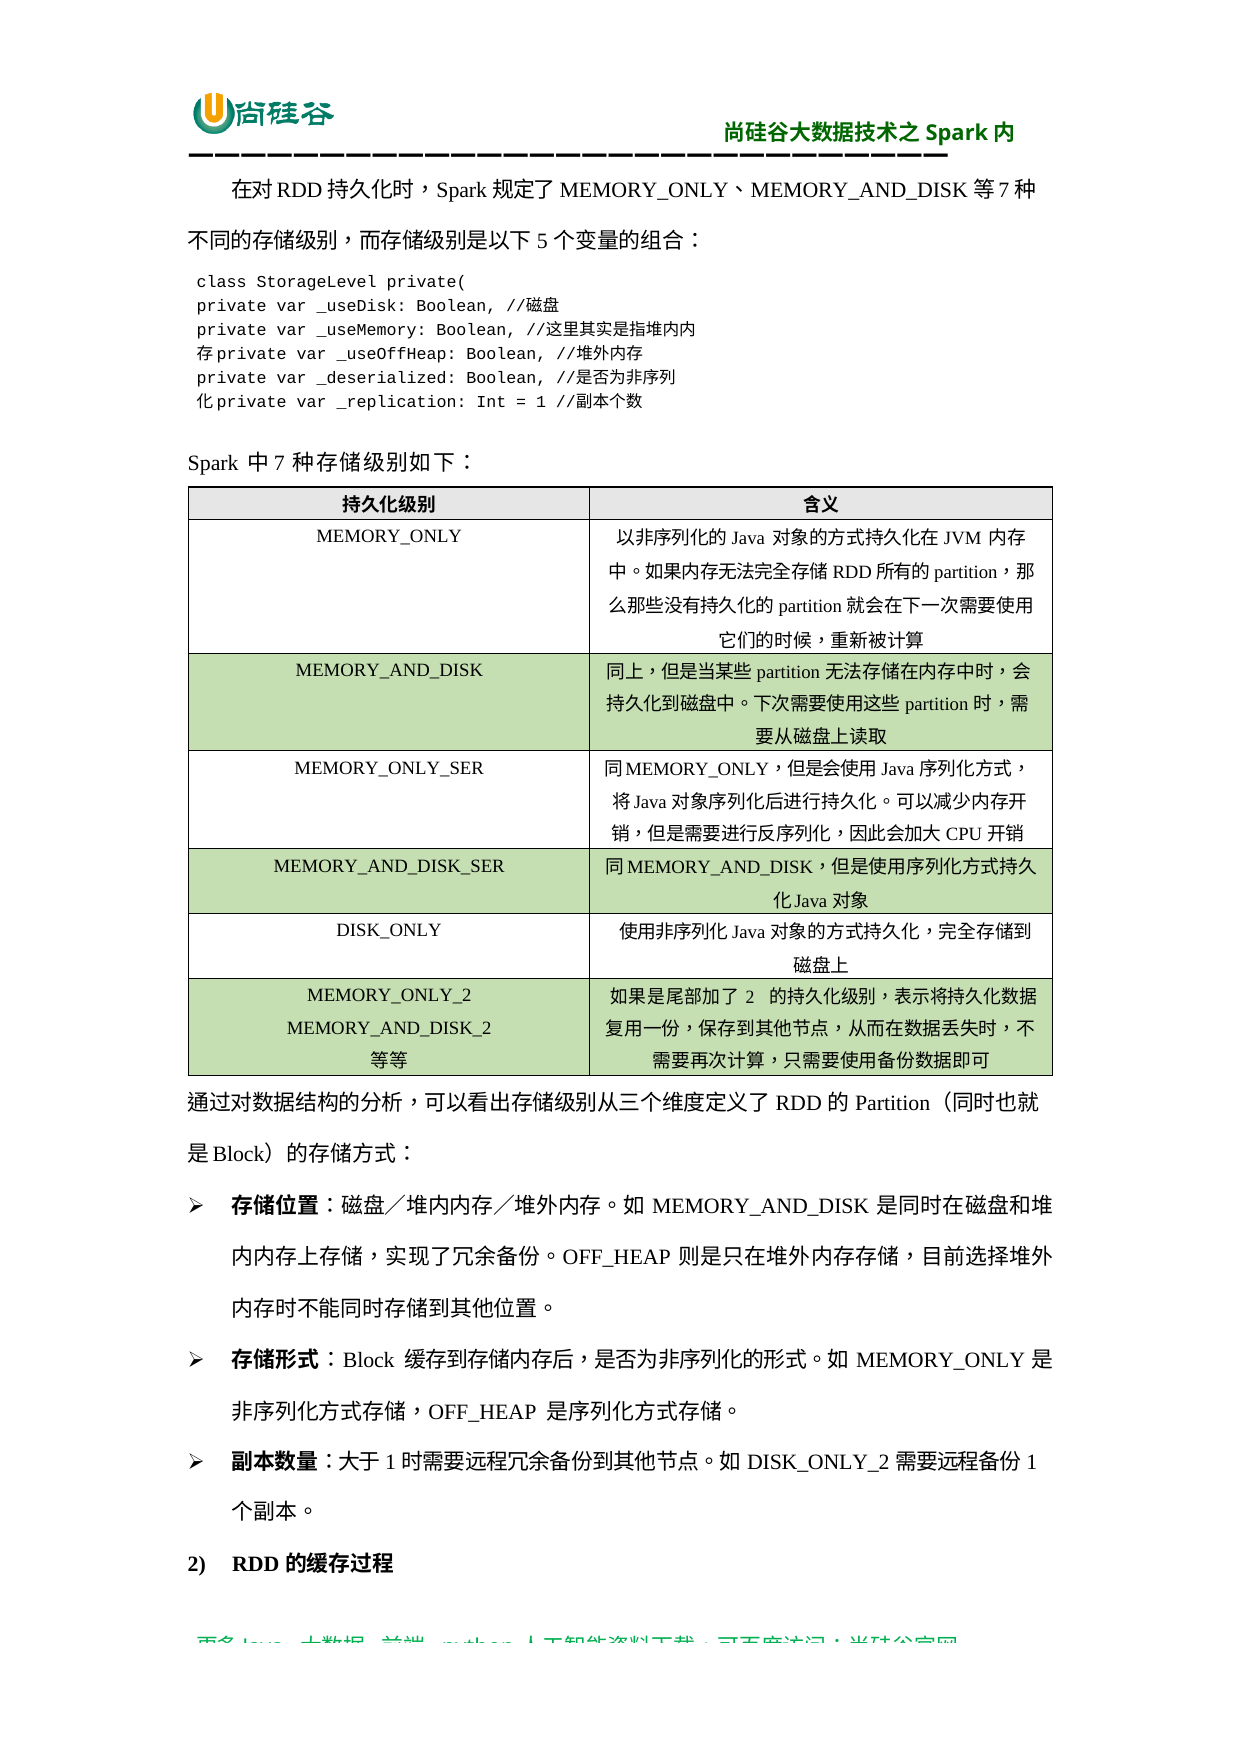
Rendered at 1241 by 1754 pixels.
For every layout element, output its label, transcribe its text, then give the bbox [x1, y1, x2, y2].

text 个副本。 [231, 1496, 1107, 1526]
table_cell 使用非序列化 Java 对象的方式持久化，完全存储到 磁盘上 [590, 914, 1052, 978]
table_cell 同上，但是当某些 partition 无法存储在内存中时，会 持久化到磁盘中。下次需要使用这些 partition 时，需要从磁盘上读取 [590, 654, 1052, 750]
table_cell 如果是尾部加了 2 的持久化级别，表示将持久化数据 复用一份，保存到其他节点，从而在数据丢失时，不需要再次计算，只需要使用备份数据即可 [590, 979, 1052, 1075]
picture [187, 88, 338, 138]
table_cell 以非序列化的 Java 对象的方式持久化在 JVM 内存中。如果内存无法完全存储 RDD 所有的 partition，那么那些没有持久化的 partition 就会在下一次需要使用 它们的时候，重新被计算 [590, 520, 1052, 653]
list 存储形式：Block 缓存到存储内存后，是否为非序列化的形式。如 MEMORY_ONLY 是非序列化方式存储，OFF_HEAP 是序列化方式存储。 [187, 1344, 1053, 1426]
text Spark 中 7 种存储级别如下： [187, 447, 1107, 477]
table_cell MEMORY_ONLY_2 MEMORY_AND_DISK_2 等等 [189, 979, 589, 1075]
table_cell MEMORY_AND_DISK_SER [189, 849, 589, 913]
table_cell 同 MEMORY_ONLY，但是会使用 Java 序列化方式， 将 Java 对象序列化后进行持久化。可以减少内存开销，但是需要进行反序列化，因此会加大 CPU 开销 [590, 751, 1052, 848]
table_header 持久化级别 [189, 488, 589, 519]
list 存储位置：磁盘／堆内内存／堆外内存。如 MEMORY_AND_DISK 是同时在磁盘和堆内内存上存储，实现了冗余备份。OFF_HEAP 则是只在堆外内存存储，目前选择堆外内存时不能同时存储到其他位置。 [187, 1190, 1053, 1323]
table_cell 同 MEMORY_AND_DISK，但是使用序列化方式持久 化 Java 对象 [590, 849, 1052, 913]
text 在对 RDD 持久化时，Spark 规定了 MEMORY_ONLY、MEMORY_AND_DISK 等 7 种不同的存储级别，而存储级别是以下 5 个变量的组合： [187, 174, 1053, 255]
subtitle RDD 的缓存过程 [187, 1548, 1107, 1577]
table_cell MEMORY_AND_DISK [189, 654, 589, 750]
list 副本数量：大于 1 时需要远程冗余备份到其他节点。如 DISK_ONLY_2 需要远程备份 1 [187, 1447, 1107, 1475]
table_header 含义 [590, 488, 1052, 519]
table_cell MEMORY_ONLY_SER [189, 751, 589, 848]
table_cell MEMORY_ONLY [189, 520, 589, 653]
text 通过对数据结构的分析，可以看出存储级别从三个维度定义了 RDD 的 Partition（同时也就是 Block）的存储方式： [187, 1087, 1053, 1168]
table_cell DISK_ONLY [189, 914, 589, 978]
